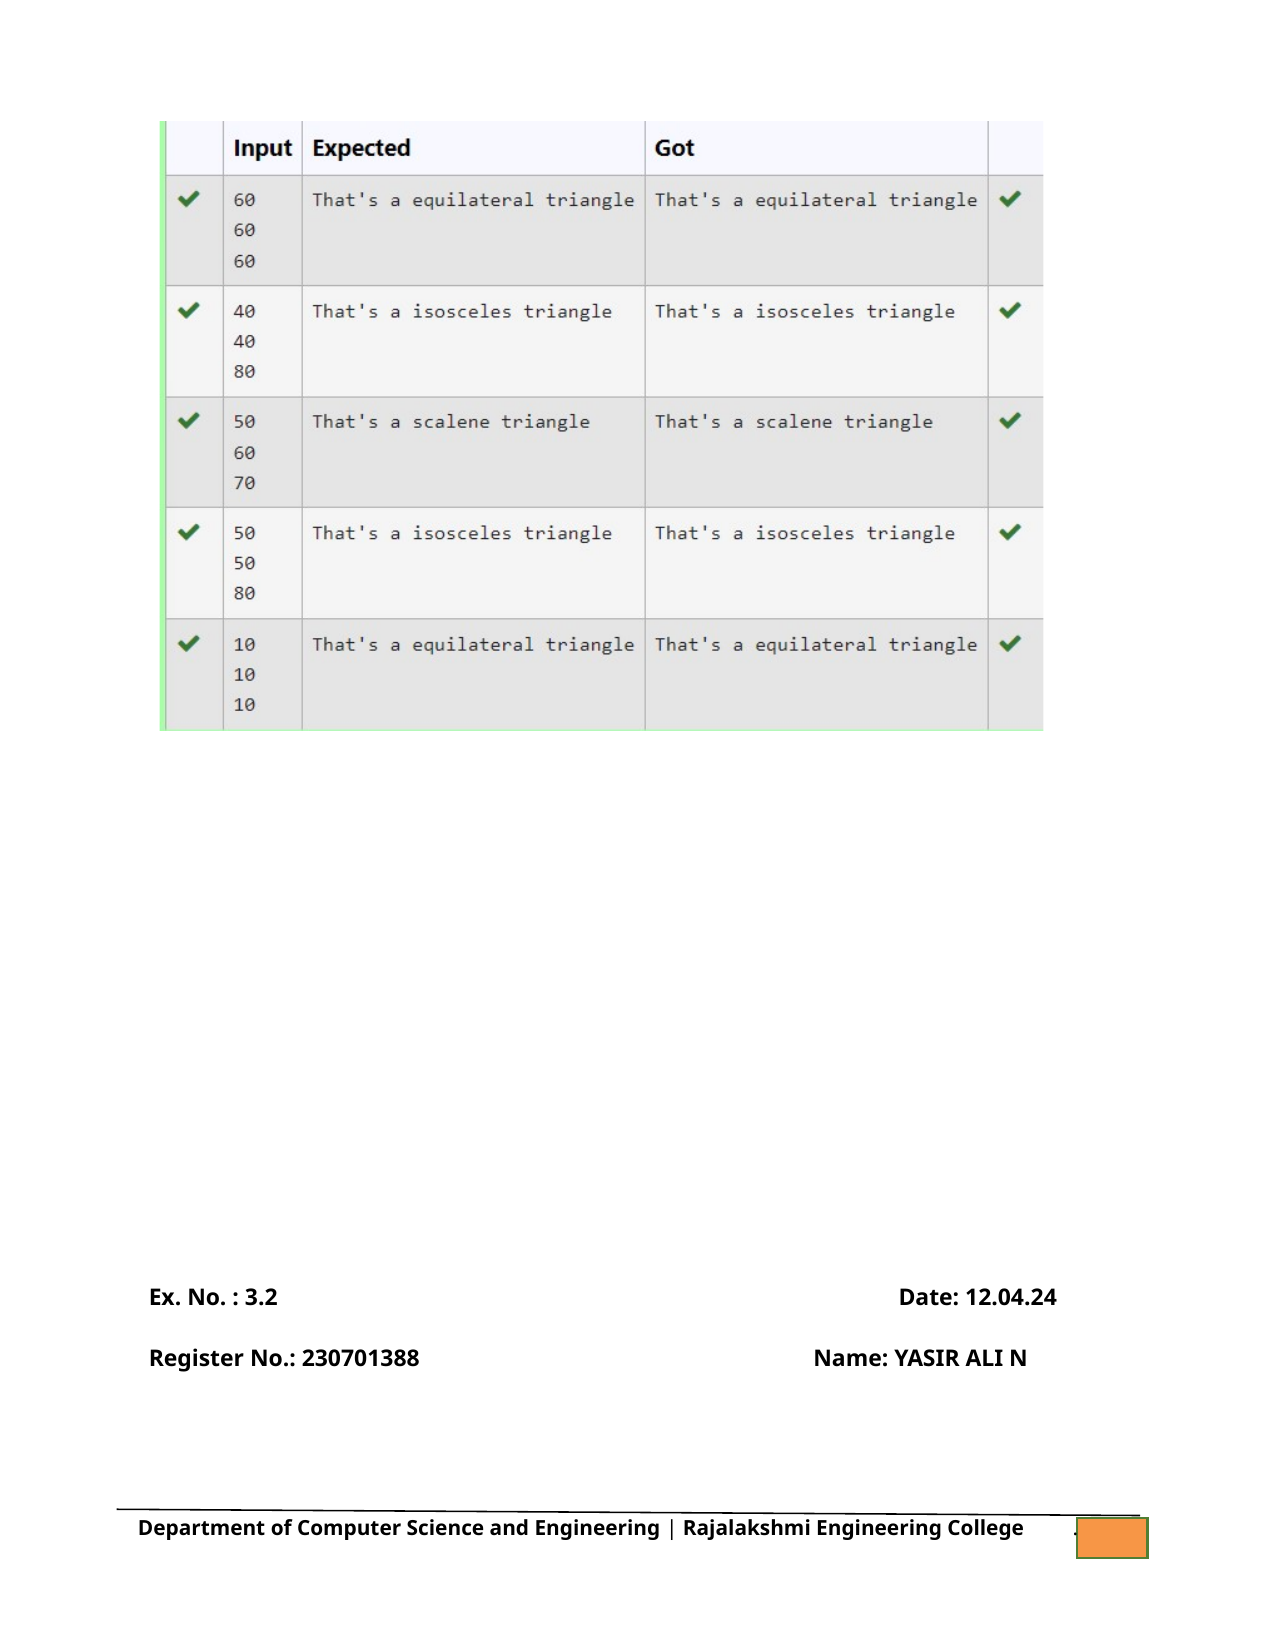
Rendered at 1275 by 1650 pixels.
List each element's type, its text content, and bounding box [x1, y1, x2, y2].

text Register No.: 230701388 Name: YASIR ALI N [148, 1342, 1135, 1374]
text Ex. No. : 3.2 Date: 12.04.24 [148, 1281, 1135, 1312]
picture [159, 121, 1044, 731]
